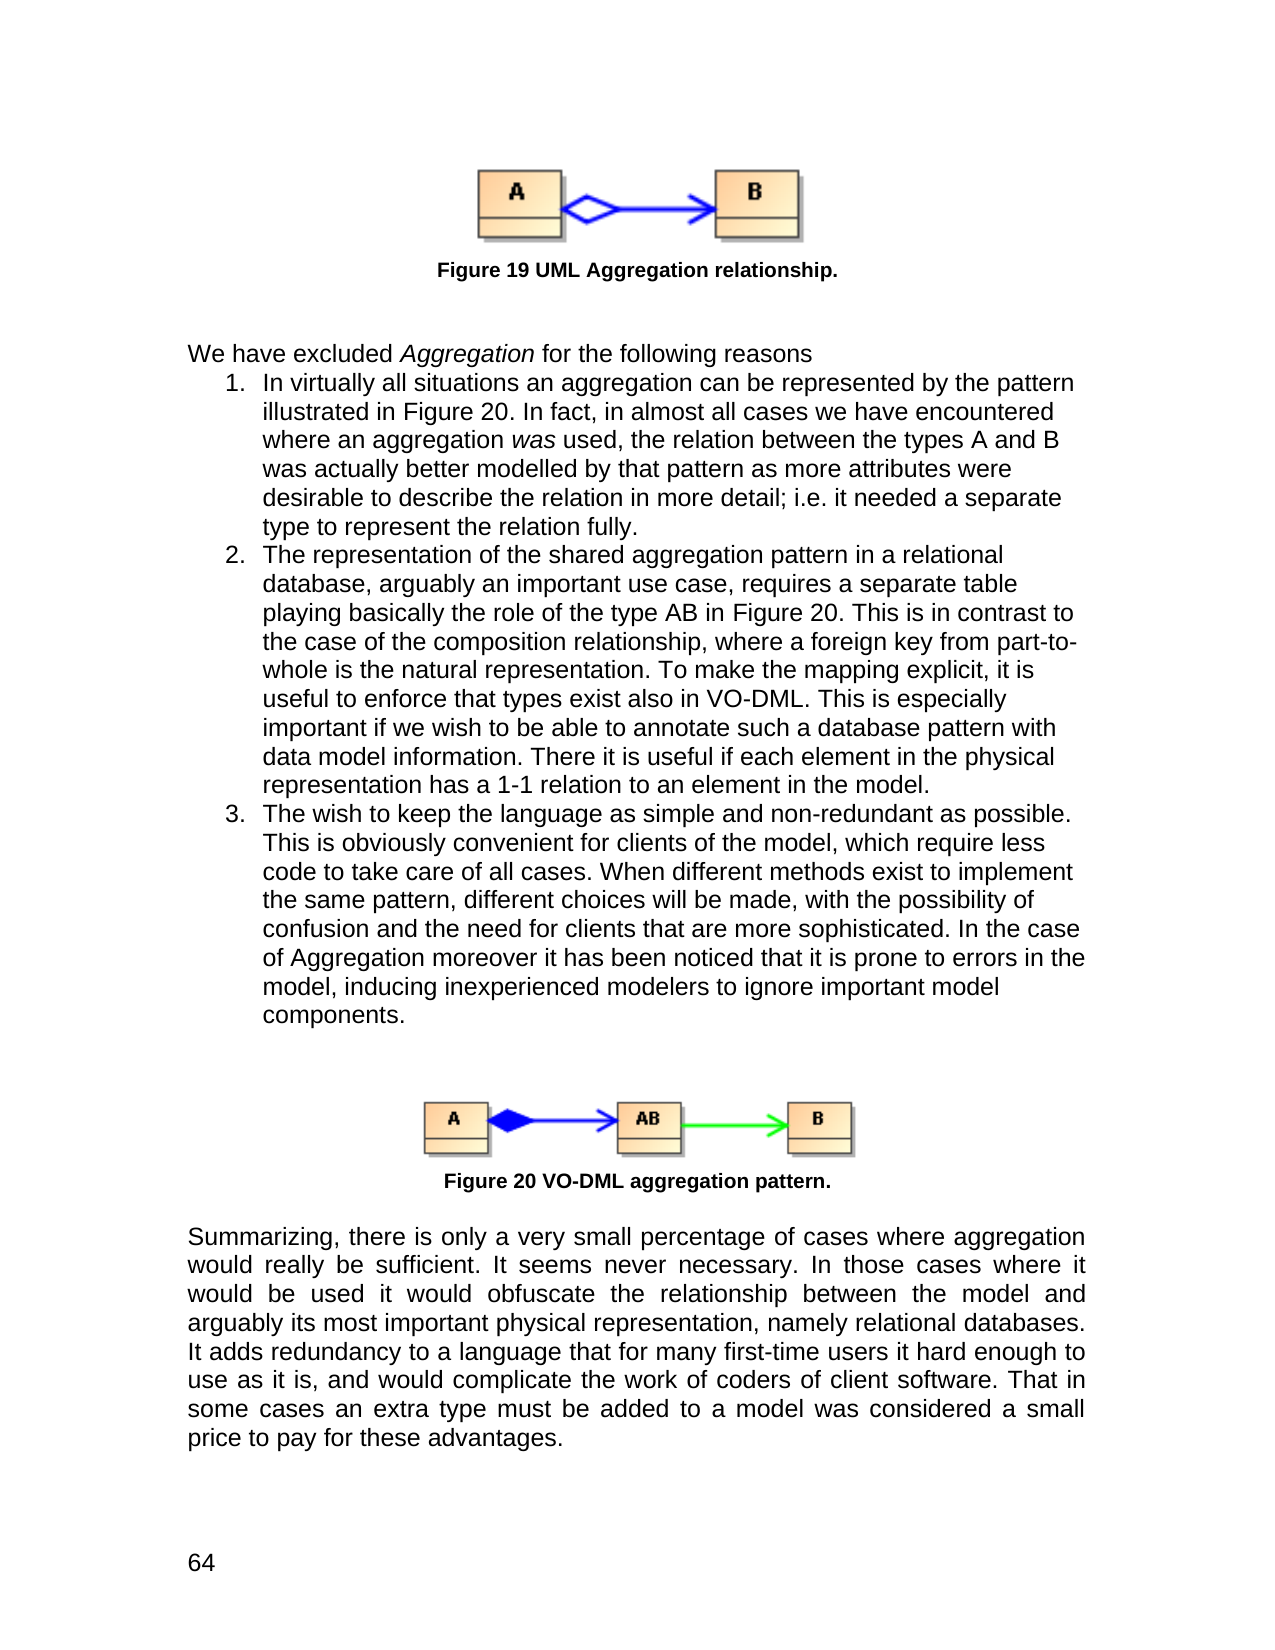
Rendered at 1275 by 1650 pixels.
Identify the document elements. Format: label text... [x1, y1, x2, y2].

text We have excluded Aggregation for the following reasons [187, 339, 1087, 368]
list In virtually all situations an aggregation can be represented by the pattern illustrated in Figure 20. In fact, in almost all cases we have encountered where an aggregation was used, the relation between the types A and B was actually better modelled by that pattern as more attributes were desirable to describe the relation in more detail; i.e. it needed a separate type to represent the relation fully. [225, 368, 1087, 540]
picture [408, 1086, 867, 1169]
picture [457, 150, 818, 258]
text Summarizing, there is only a very small percentage of cases where aggregation would really be sufficient. It seems never necessary. In those cases where it would be used it would obfuscate the relationship between the model and arguably its most important physical representation, namely relational databases. It adds redundancy to a language that for many first-time users it hard enough to use as it is, and would complicate the work of coders of client software. That in some cases an extra type must be added to a model was considered a small price to pay for these advantages. [187, 1222, 1087, 1452]
list The representation of the shared aggregation pattern in a relational database, arguably an important use case, requires a separate table playing basically the role of the type AB in Figure 20. This is in contrast to the case of the composition relationship, where a foreign key from part-to-whole is the natural representation. To make the mapping explicit, it is useful to enforce that types exist also in VO-DML. This is especially important if we wish to be able to annotate such a database pattern with data model information. There it is useful if each element in the physical representation has a 1-1 relation to an element in the model. [225, 540, 1087, 799]
list The wish to keep the language as simple and non-redundant as possible. This is obviously convenient for clients of the model, which require less code to take care of all cases. When different methods exist to implement the same pattern, different choices will be made, with the possibility of confusion and the need for clients that are more sophisticated. In the case of Aggregation moreover it has been noticed that it is prone to errors in the model, inducing inexperienced modelers to ignore important model components. [225, 799, 1087, 1029]
